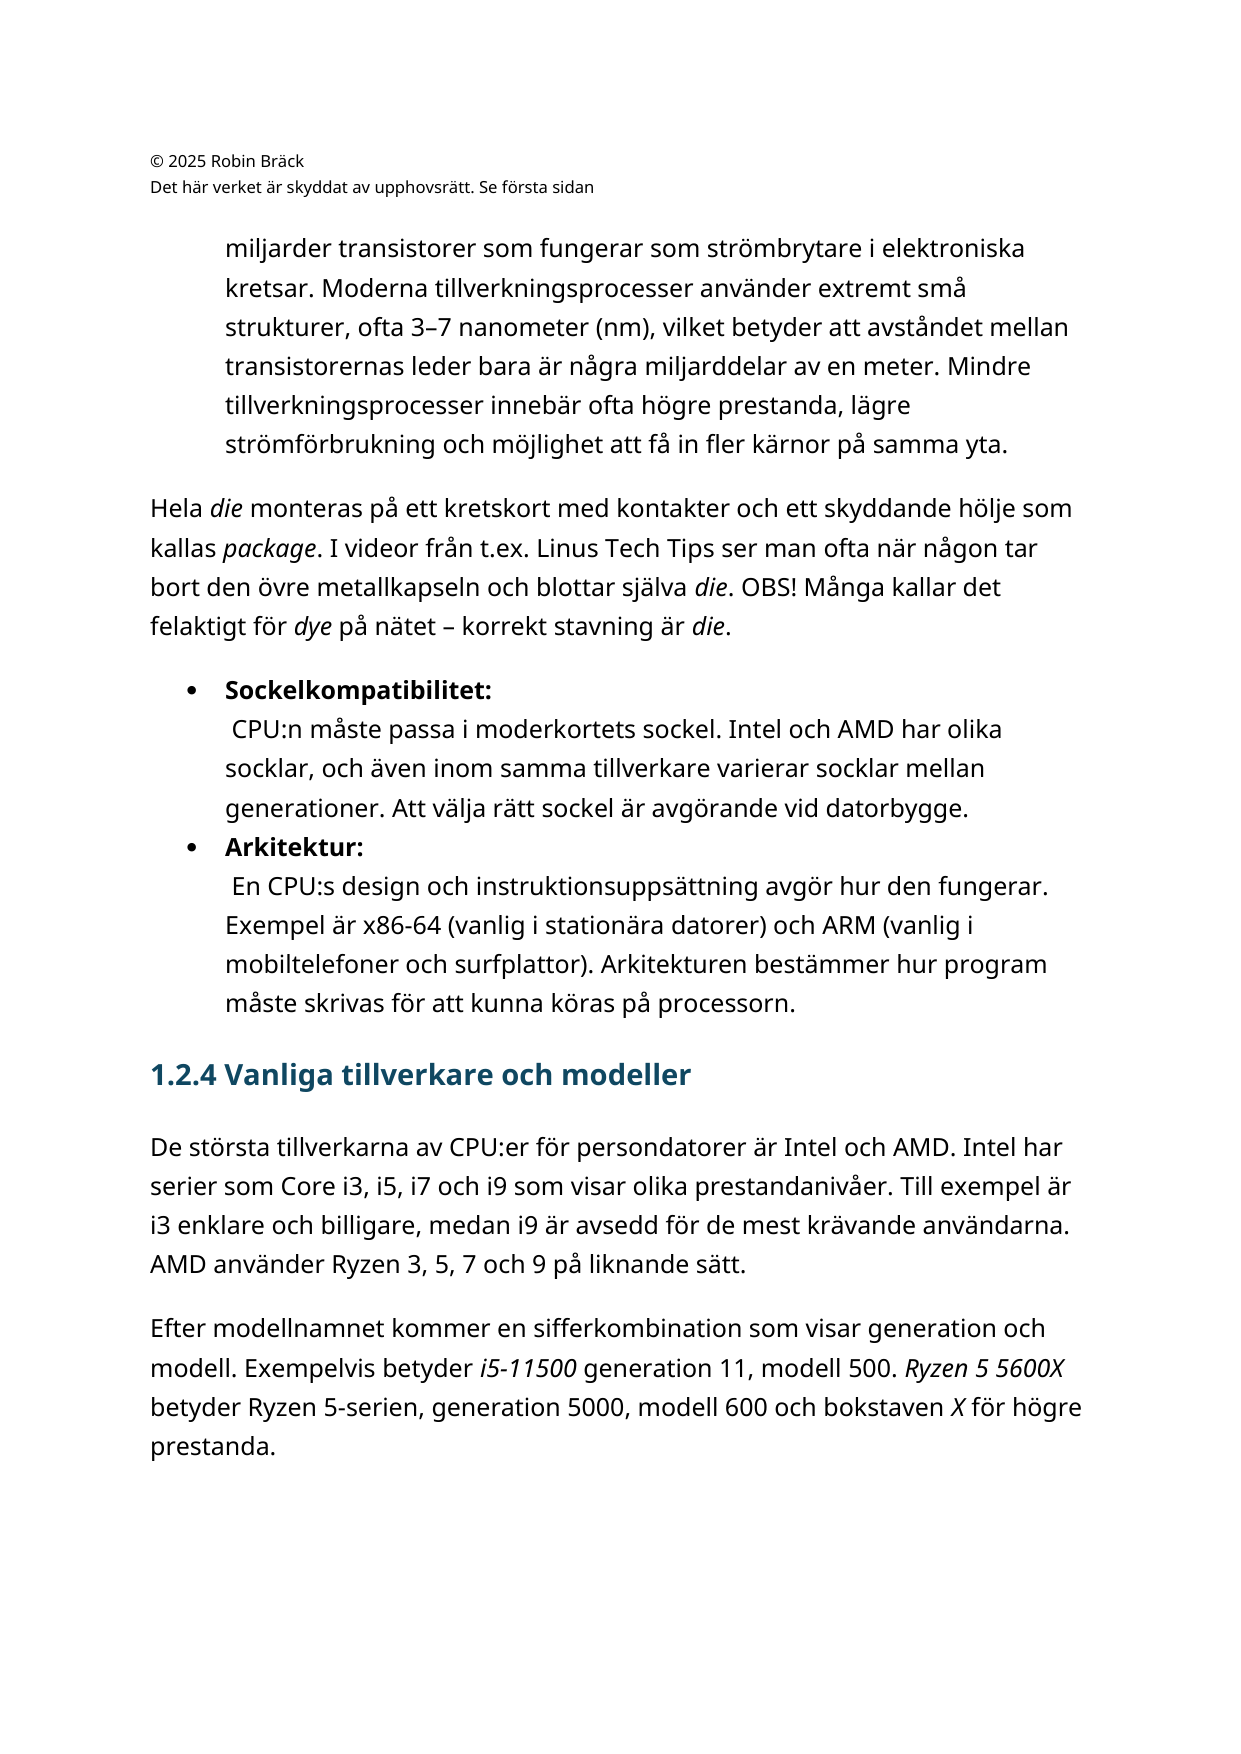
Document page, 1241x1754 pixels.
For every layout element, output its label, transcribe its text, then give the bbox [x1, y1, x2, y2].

text Hela die monteras på ett kretskort med kontakter och ett skyddande hölje som kallas package. I videor från t.ex. Linus Tech Tips ser man ofta när någon tar bort den övre metallkapseln och blottar själva die. OBS! Många kallar det felaktigt för dye på nätet – korrekt stavning är die. [150, 491, 1090, 643]
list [187, 231, 1090, 461]
subtitle 1.2.4 Vanliga tillverkare och modeller [150, 1054, 1090, 1094]
list Sockelkompatibilitet: CPU:n måste passa i moderkortets sockel. Intel och AMD har olika socklar, och även inom samma tillverkare varierar socklar mellan generationer. Att välja rätt sockel är avgörande vid datorbygge. [187, 673, 1090, 824]
text De största tillverkarna av CPU:er för persondatorer är Intel och AMD. Intel har serier som Core i3, i5, i7 och i9 som visar olika prestandanivåer. Till exempel är i3 enklare och billigare, medan i9 är avsedd för de mest krävande användarna. AMD använder Ryzen 3, 5, 7 och 9 på liknande sätt. [150, 1129, 1090, 1281]
list Arkitektur: En CPU:s design och instruktionsuppsättning avgör hur den fungerar. Exempel är x86-64 (vanlig i stationära datorer) och ARM (vanlig i mobiltelefoner och surfplattor). Arkitekturen bestämmer hur program måste skrivas för att kunna köras på processorn. [187, 829, 1090, 1020]
text Efter modellnamnet kommer en sifferkombination som visar generation och modell. Exempelvis betyder i5-11500 generation 11, modell 500. Ryzen 5 5600X betyder Ryzen 5-serien, generation 5000, modell 600 och bokstaven X för högre prestanda. [150, 1311, 1090, 1463]
